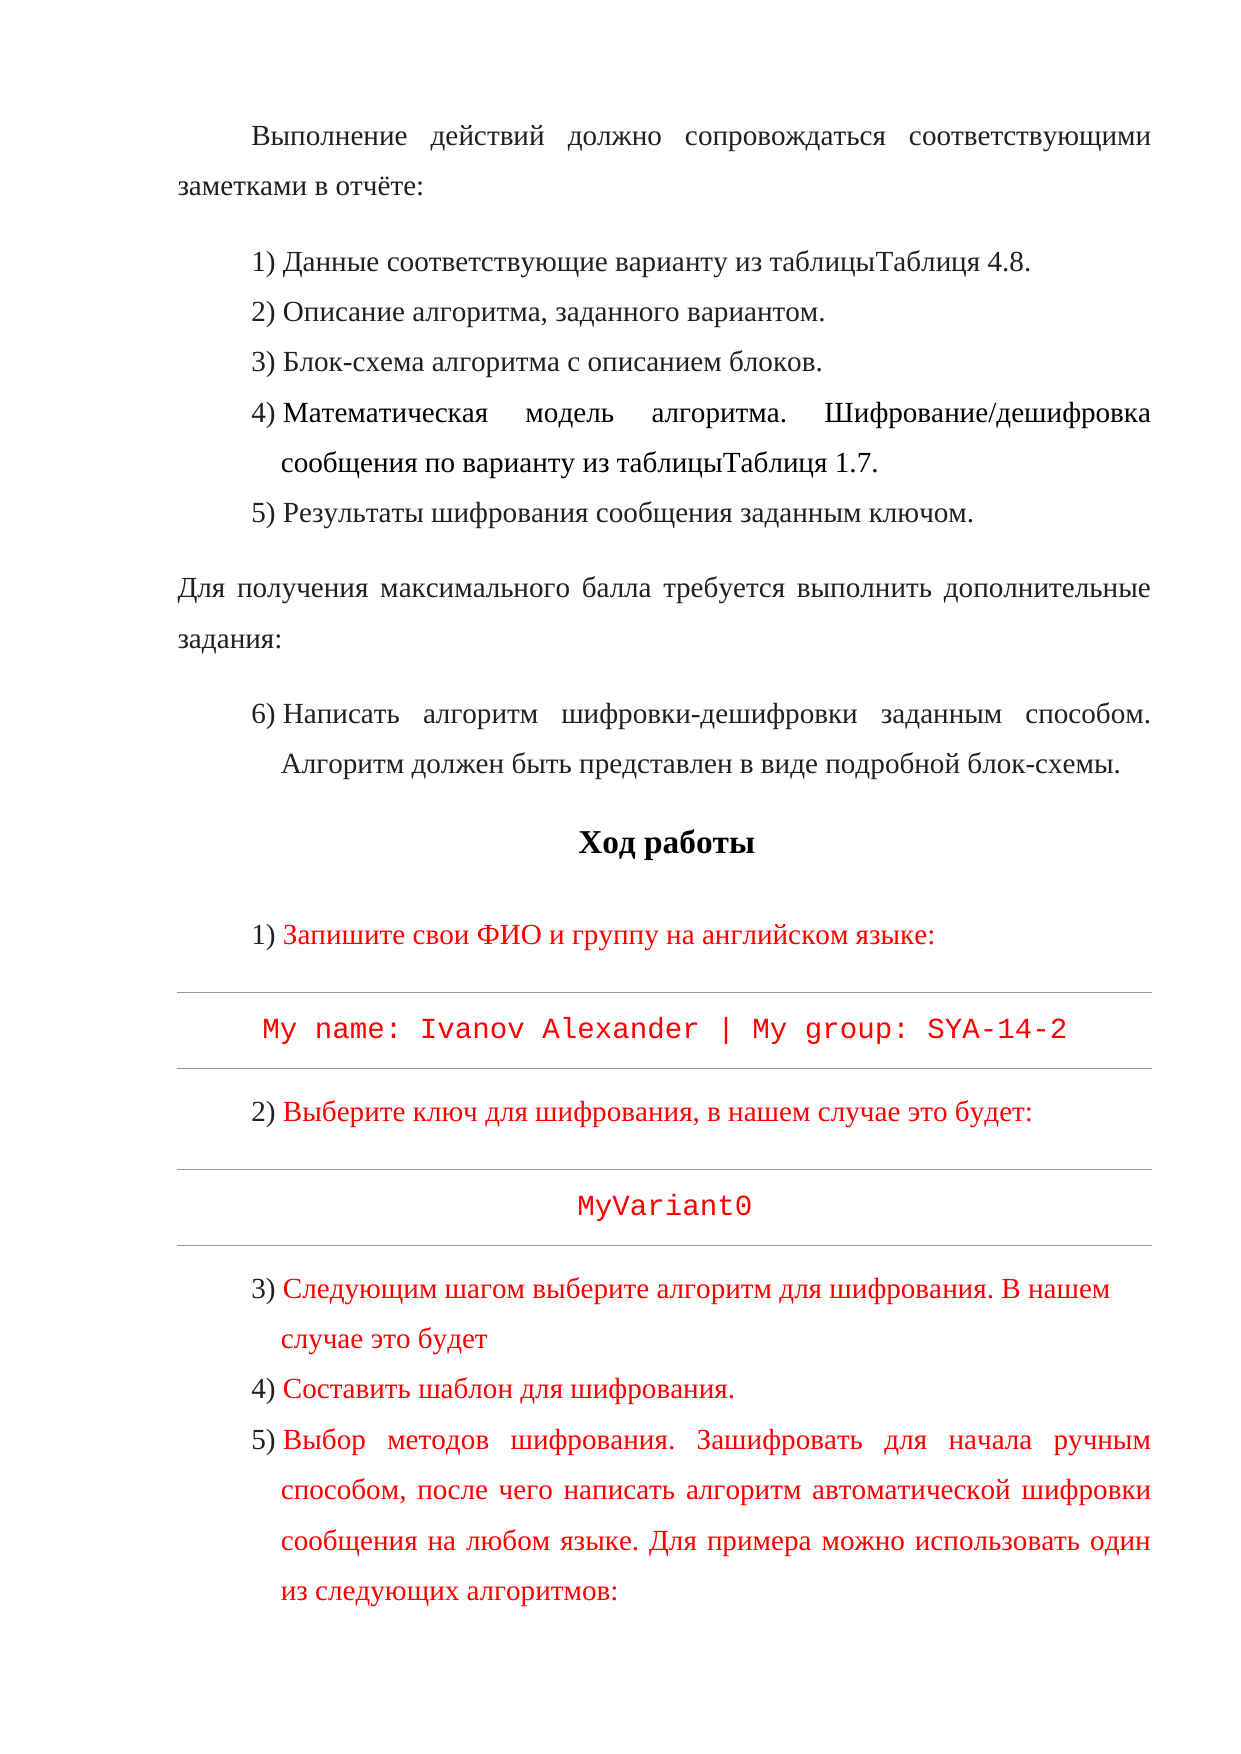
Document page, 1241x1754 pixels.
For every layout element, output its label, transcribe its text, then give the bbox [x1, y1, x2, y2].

list Выберите ключ для шифрования, в нашем случае это будет: [251, 1094, 1152, 1127]
list Описание алгоритма, заданного вариантом. [251, 294, 1152, 328]
list Запишите свои ФИО и группу на английском языке: [251, 917, 1152, 950]
text Для получения максимального балла требуется выполнить дополнительные задания: [177, 571, 1152, 654]
list Выбор методов шифрования. Зашифровать для начала ручным способом, после чего написать алгоритм автоматической шифровки сообщения на любом языке. Для примера можно использовать один из следующих алгоритмов: [251, 1422, 1152, 1606]
text MyVariant0 [177, 1170, 1152, 1245]
list Блок-схема алгоритма с описанием блоков. [251, 344, 1152, 378]
subtitle Ход работы [177, 822, 1152, 860]
text My name: Ivanov Alexander | My group: SYA-14-2 [177, 993, 1152, 1068]
list Математическая модель алгоритма. Шифрование/дешифровка сообщения по варианту из таблицы Таблиця 1.7. [251, 395, 1152, 478]
text Выполнение действий должно сопровождаться соответствующими заметками в отчёте: [177, 118, 1152, 202]
list Следующим шагом выберите алгоритм для шифрования. В нашем случае это будет [251, 1271, 1152, 1355]
list Результаты шифрования сообщения заданным ключом. [251, 495, 1152, 529]
list Написать алгоритм шифровки-дешифровки заданным способом. Алгоритм должен быть представлен в виде подробной блок-схемы. [251, 696, 1152, 780]
list Составить шаблон для шифрования. [251, 1372, 1152, 1405]
